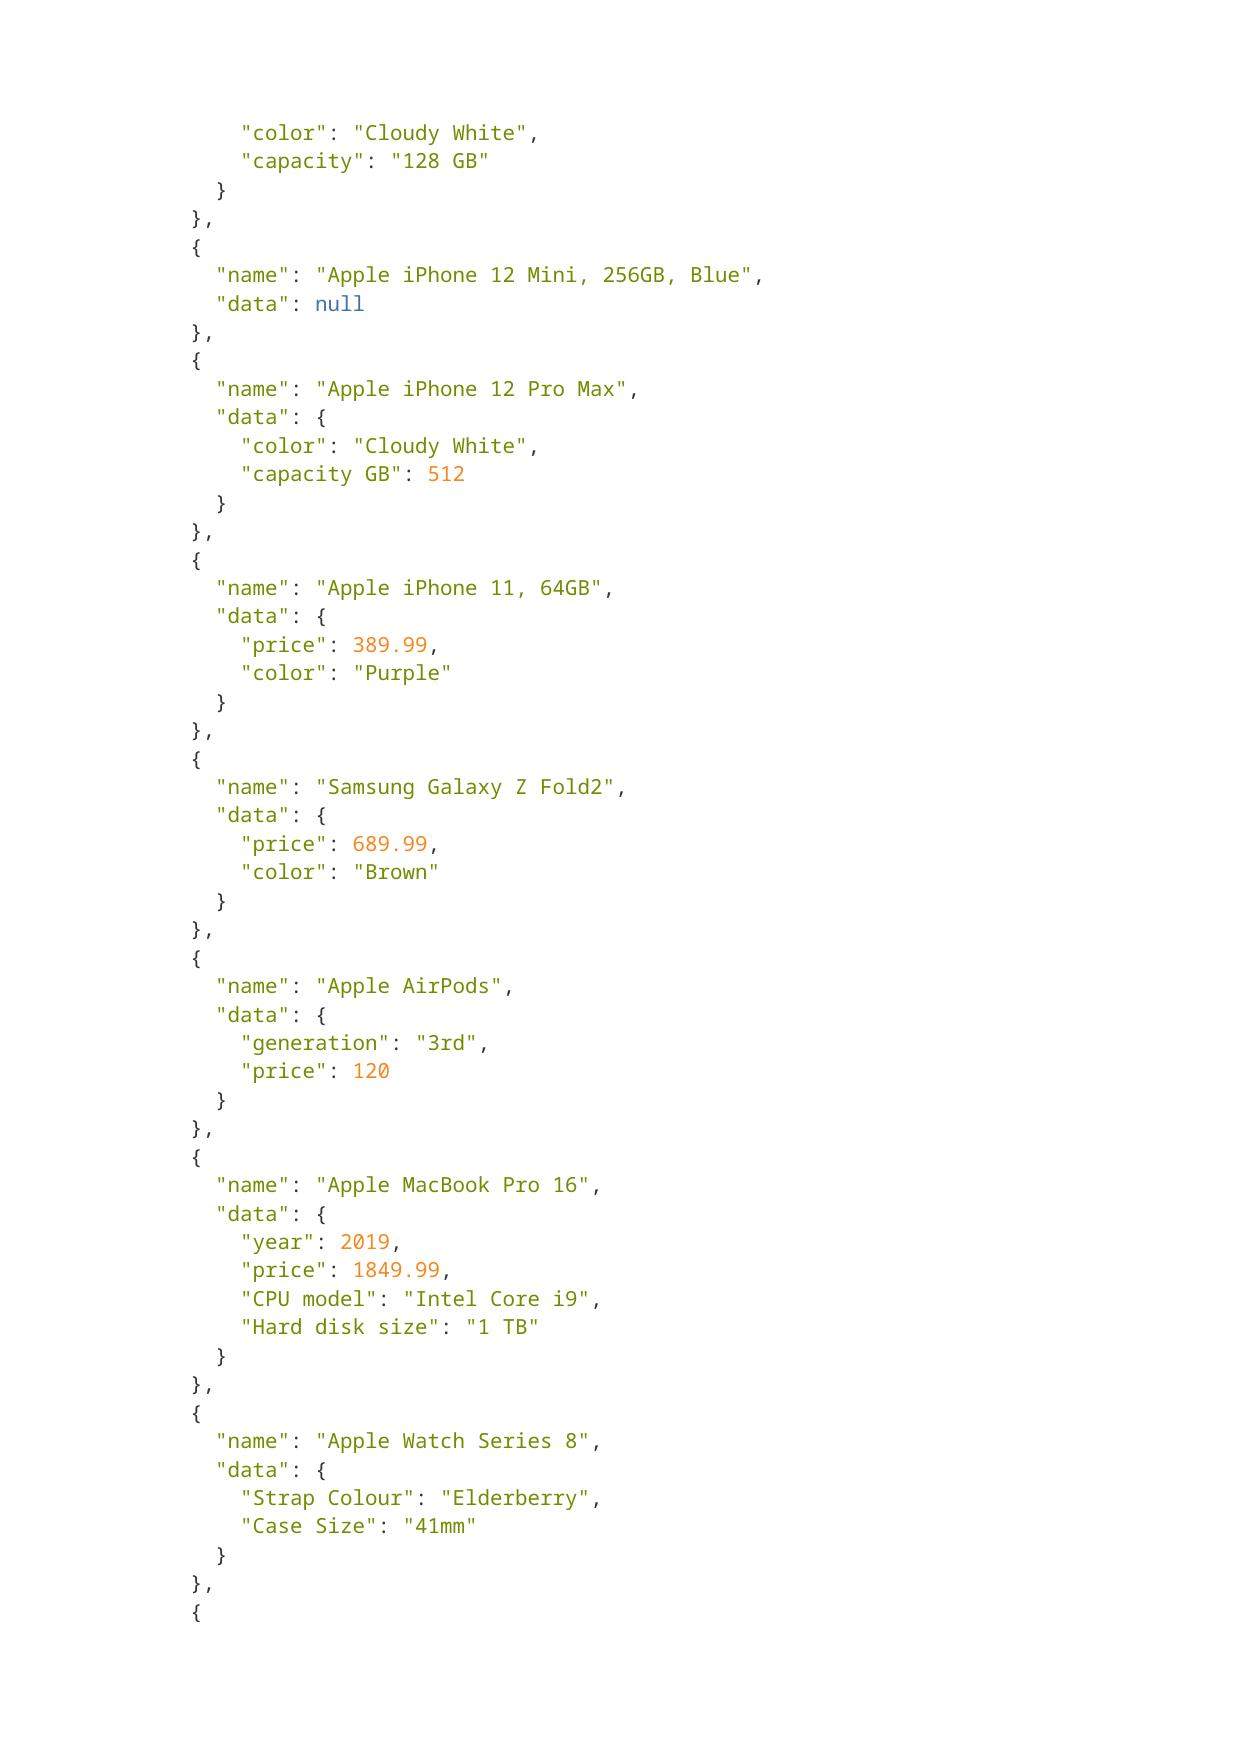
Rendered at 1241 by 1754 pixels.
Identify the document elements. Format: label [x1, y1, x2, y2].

text [177, 118, 1152, 1625]
